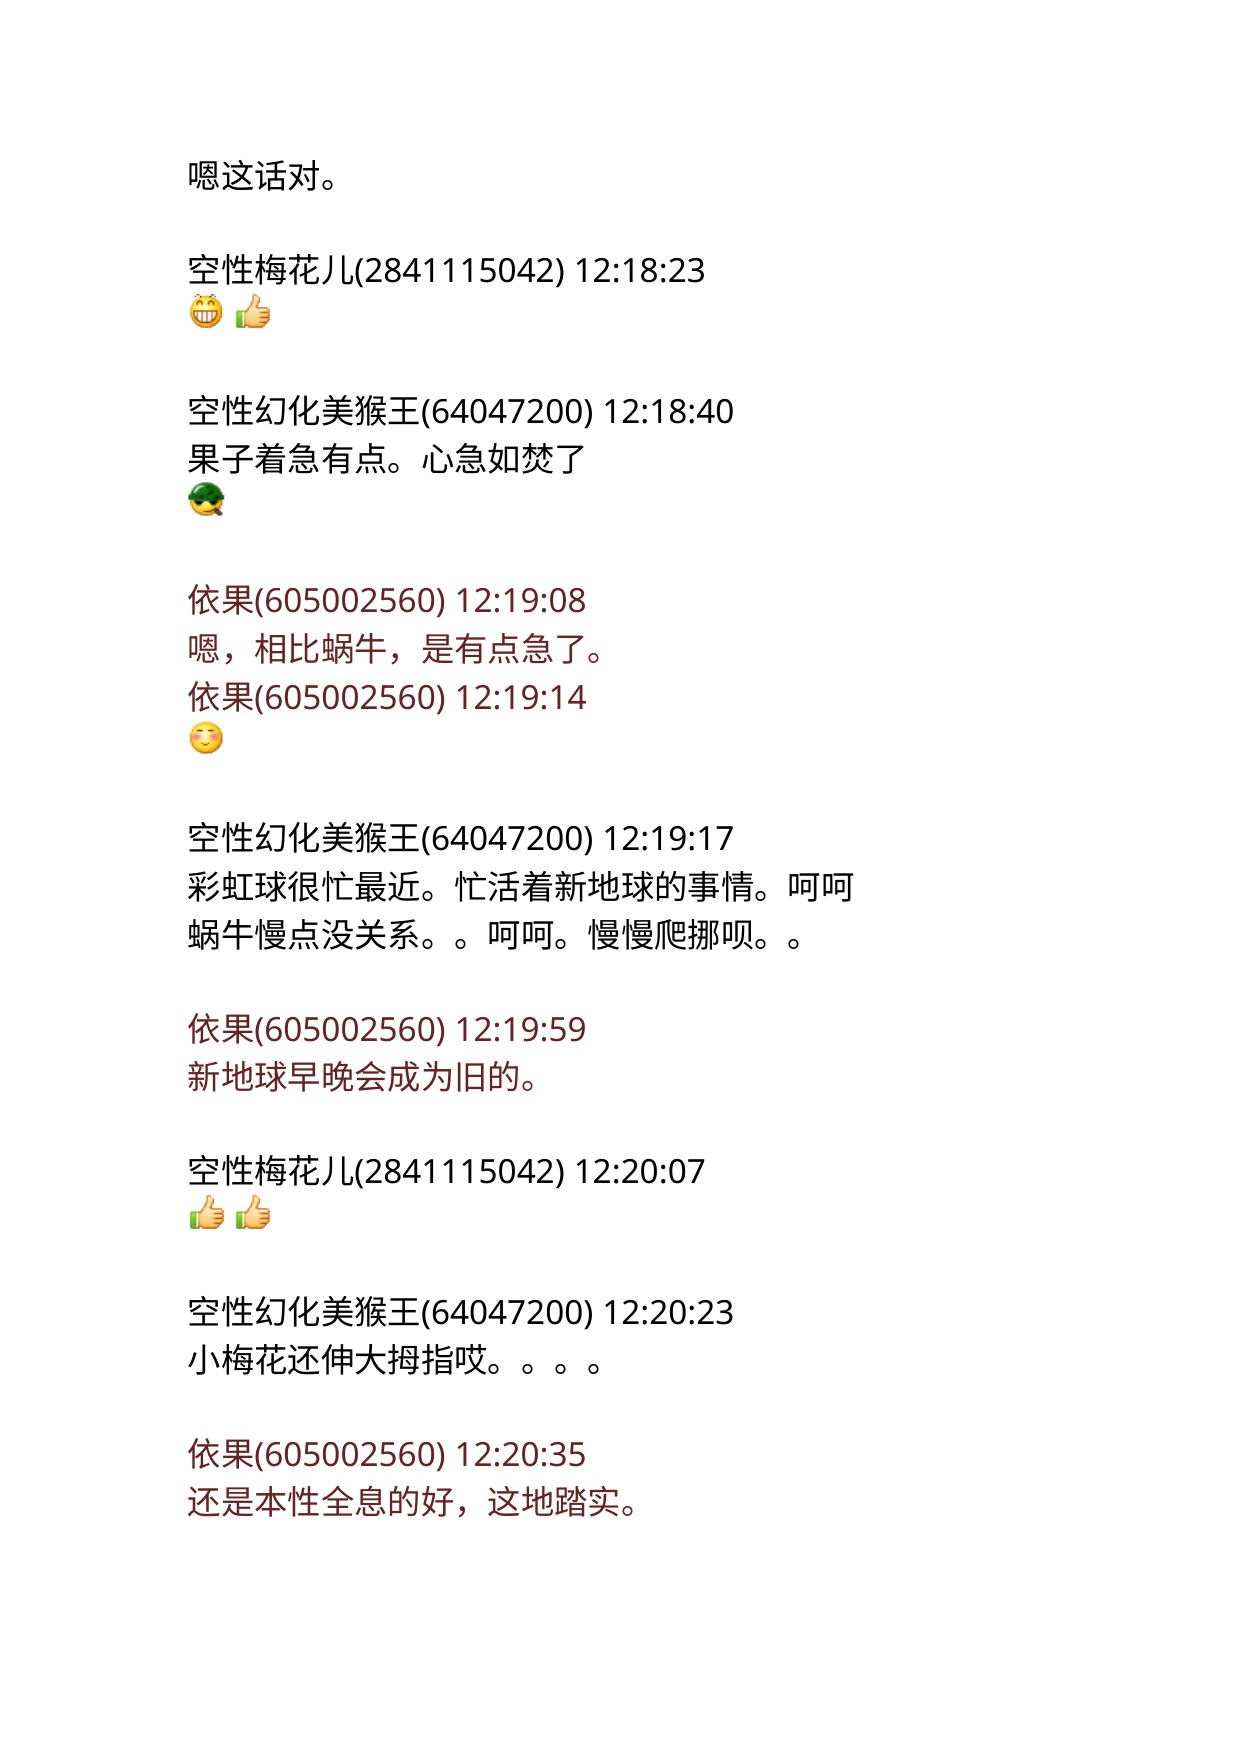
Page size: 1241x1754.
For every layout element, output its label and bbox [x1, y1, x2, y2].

picture [187, 1192, 226, 1231]
picture [187, 719, 226, 757]
picture [187, 481, 226, 519]
picture [187, 292, 226, 330]
picture [233, 1192, 272, 1231]
text [187, 150, 1053, 1570]
picture [233, 292, 272, 330]
